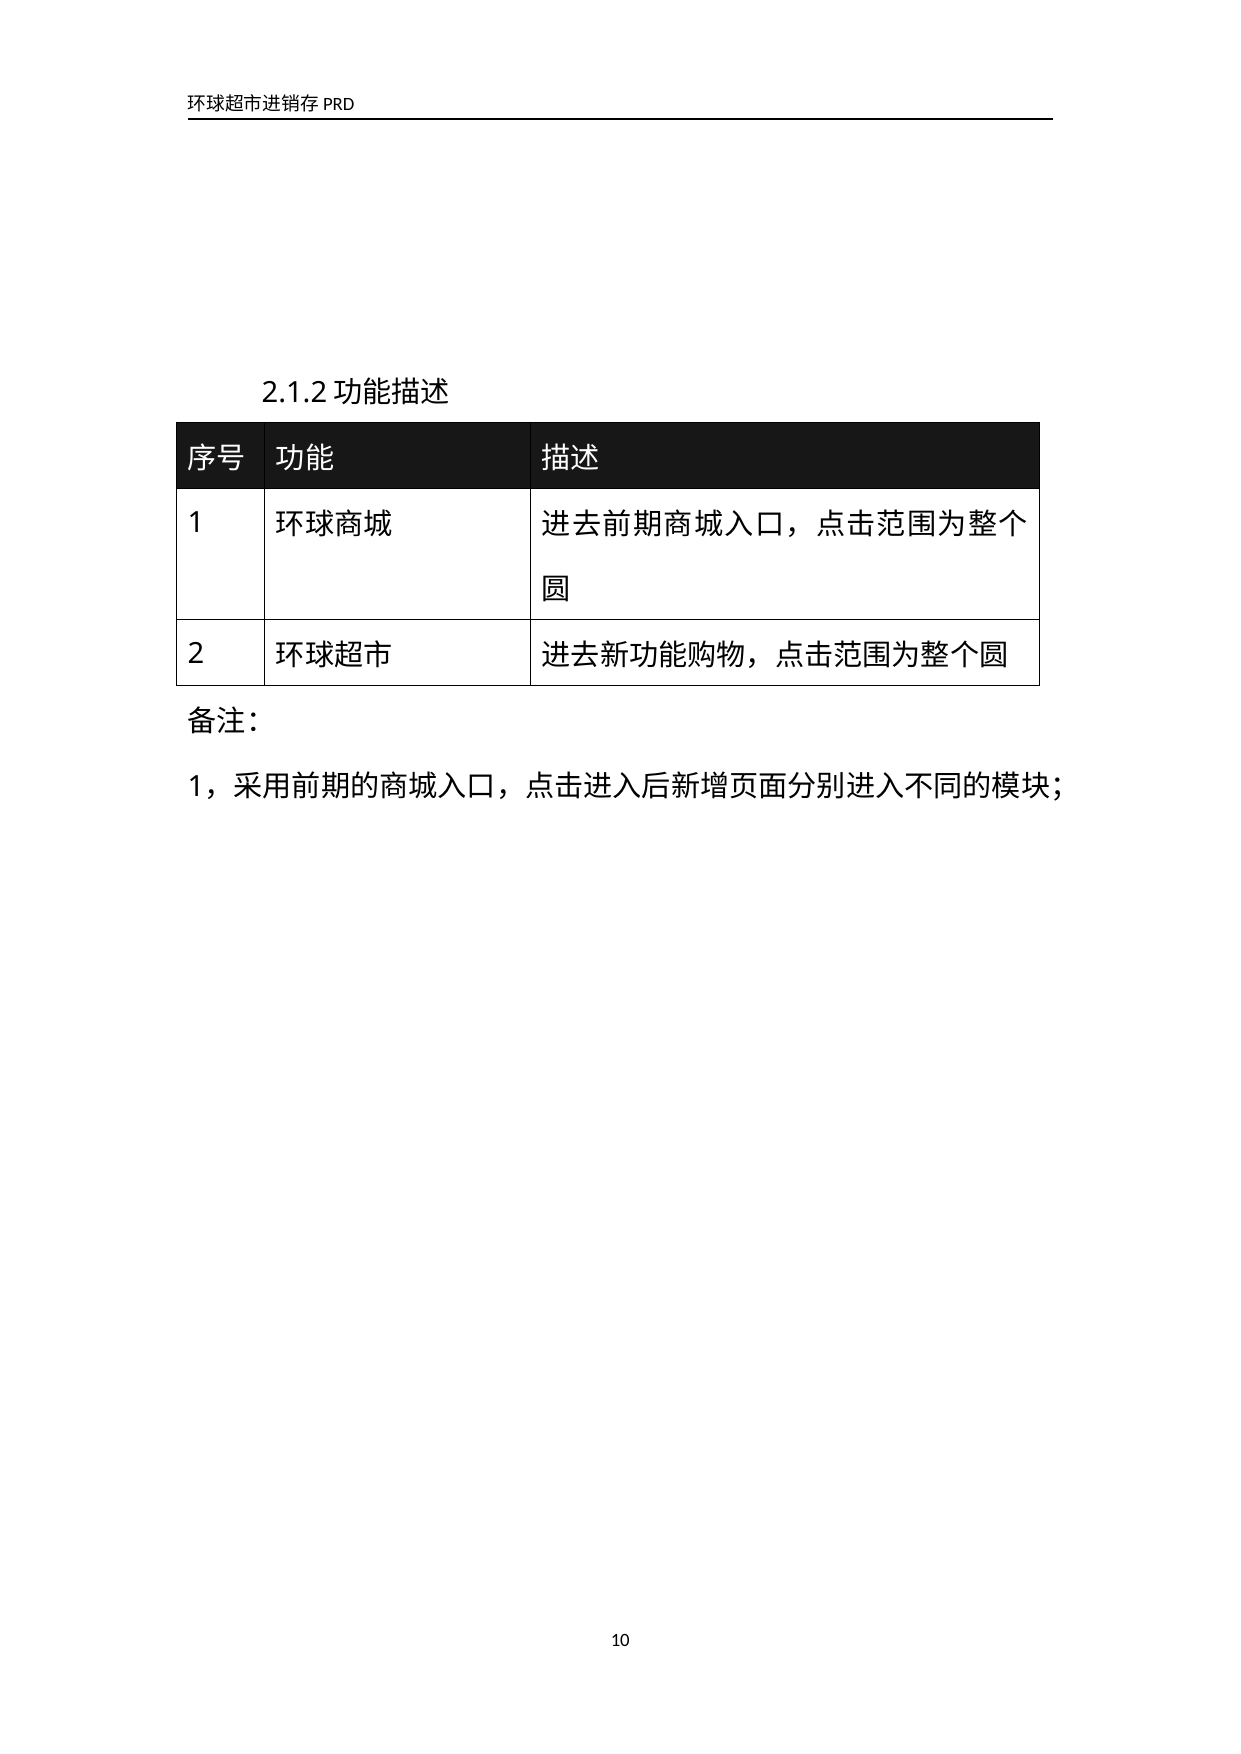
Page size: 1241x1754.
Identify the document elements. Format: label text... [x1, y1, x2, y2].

table_cell 进去前期商城入口，点击范围为整个圆 [531, 489, 1039, 619]
table_cell 2 [177, 620, 264, 685]
table_header 描述 [531, 423, 1039, 488]
text 1，采用前期的商城入口，点击进入后新增页面分别进入不同的模块； [187, 751, 1053, 816]
table_cell 1 [177, 489, 264, 619]
list 2.1.2功能描述 [261, 357, 1053, 422]
table_cell 环球商城 [265, 489, 530, 619]
table_cell 环球超市 [265, 620, 530, 685]
table_header 序号 [177, 423, 264, 488]
table_cell 进去新功能购物，点击范围为整个圆 [531, 620, 1039, 685]
text 备注： [187, 686, 1053, 751]
table_header 功能 [265, 423, 530, 488]
